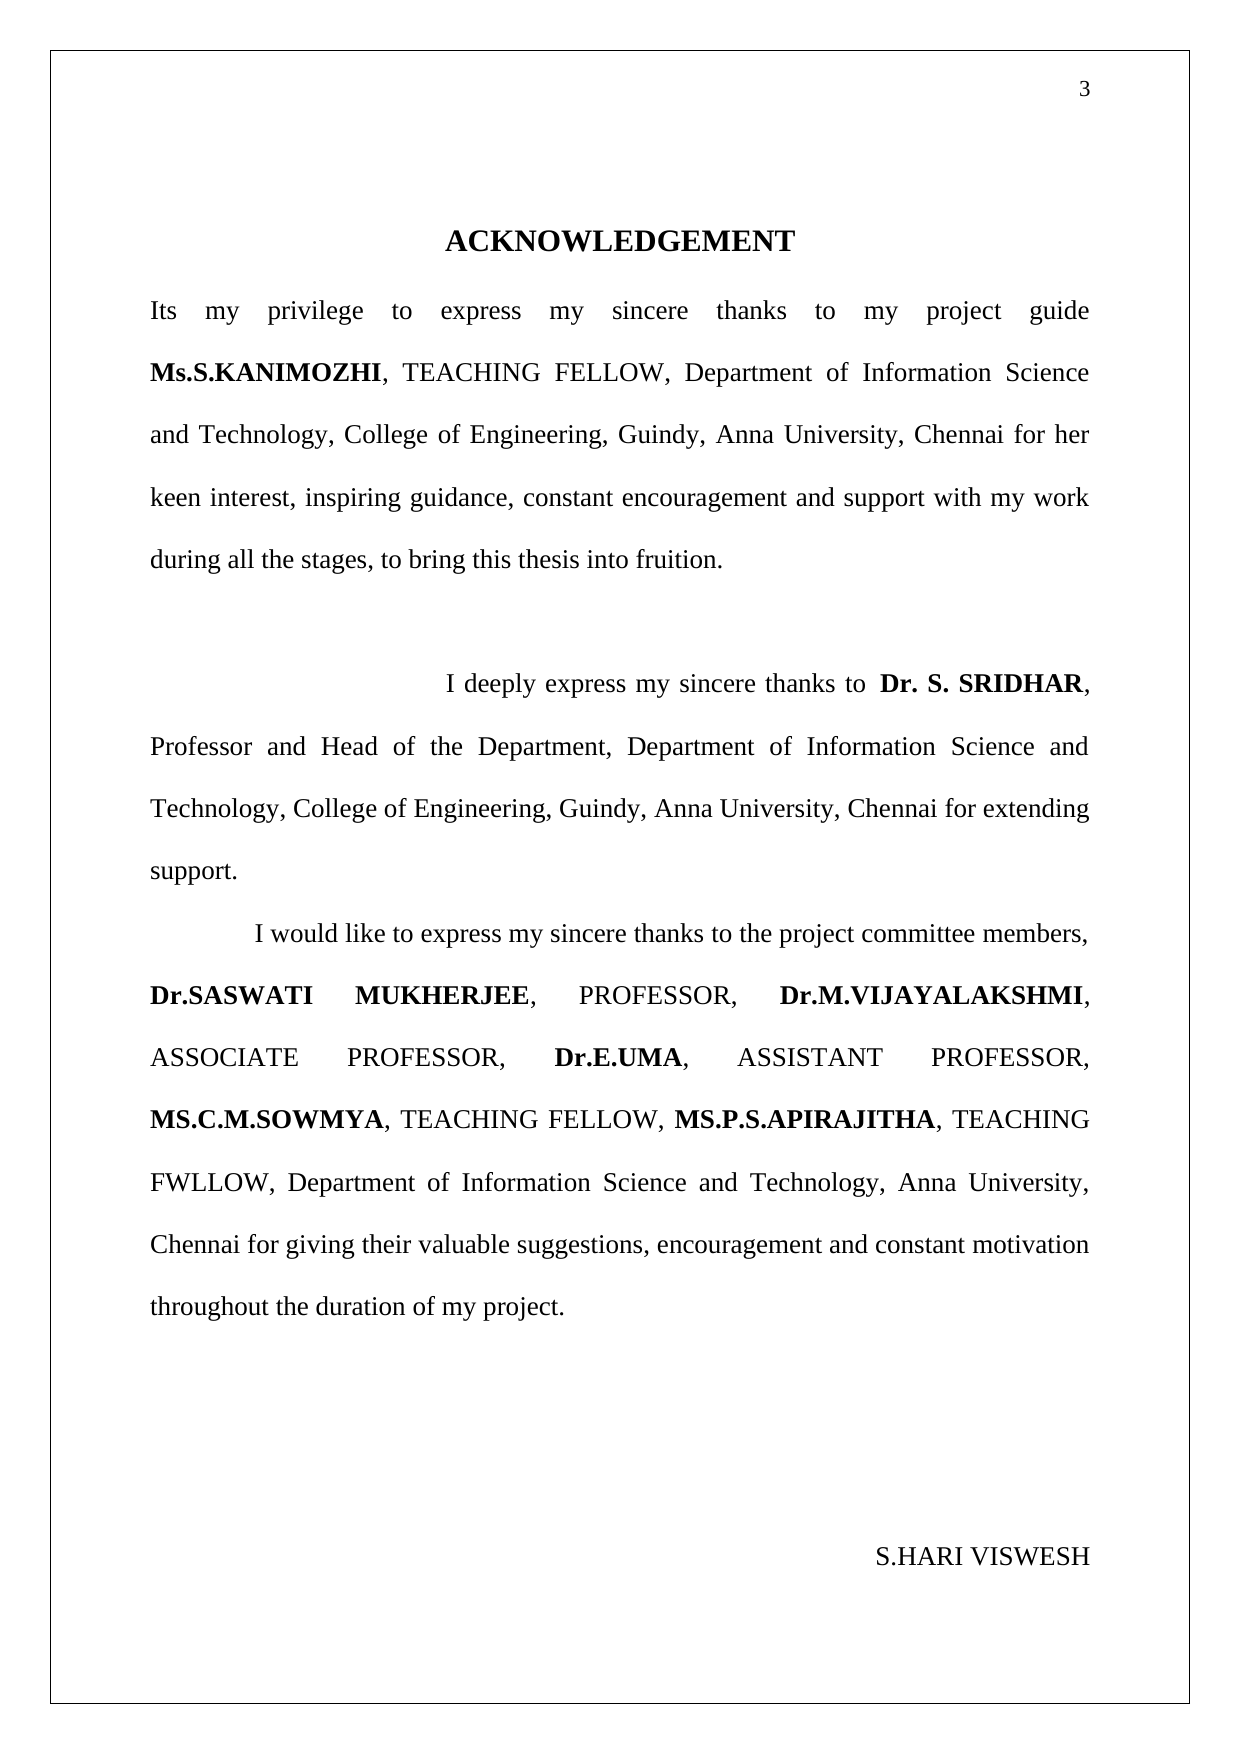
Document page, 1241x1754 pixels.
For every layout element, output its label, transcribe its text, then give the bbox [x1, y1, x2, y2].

text Its my privilege to express my sincere thanks to my project guide Ms.S.KANIMOZHI, TEACHING FELLOW, Department of Information Science and Technology, College of Engineering, Guindy, Anna University, Chennai for her keen interest, inspiring guidance, constant encouragement and support with my work during all the stages, to bring this thesis into fruition. [150, 294, 1090, 574]
text ACKNOWLEDGEMENT [150, 222, 1090, 258]
text S.HARI VISWESH [150, 1539, 1090, 1571]
text I deeply express my sincere thanks to Dr. S. SRIDHAR, Professor and Head of the Department, Department of Information Science and Technology, College of Engineering, Guindy, Anna University, Chennai for extending support. [150, 667, 1090, 886]
text I would like to express my sincere thanks to the project committee members, Dr.SASWATI MUKHERJEE, PROFESSOR, Dr.M.VIJAYALAKSHMI, ASSOCIATE PROFESSOR, Dr.E.UMA, ASSISTANT PROFESSOR, MS.C.M.SOWMYA, TEACHING FELLOW, MS.P.S.APIRAJITHA, TEACHING FWLLOW, Department of Information Science and Technology, Anna University, Chennai for giving their valuable suggestions, encouragement and constant motivation throughout the duration of my project. [150, 917, 1090, 1322]
